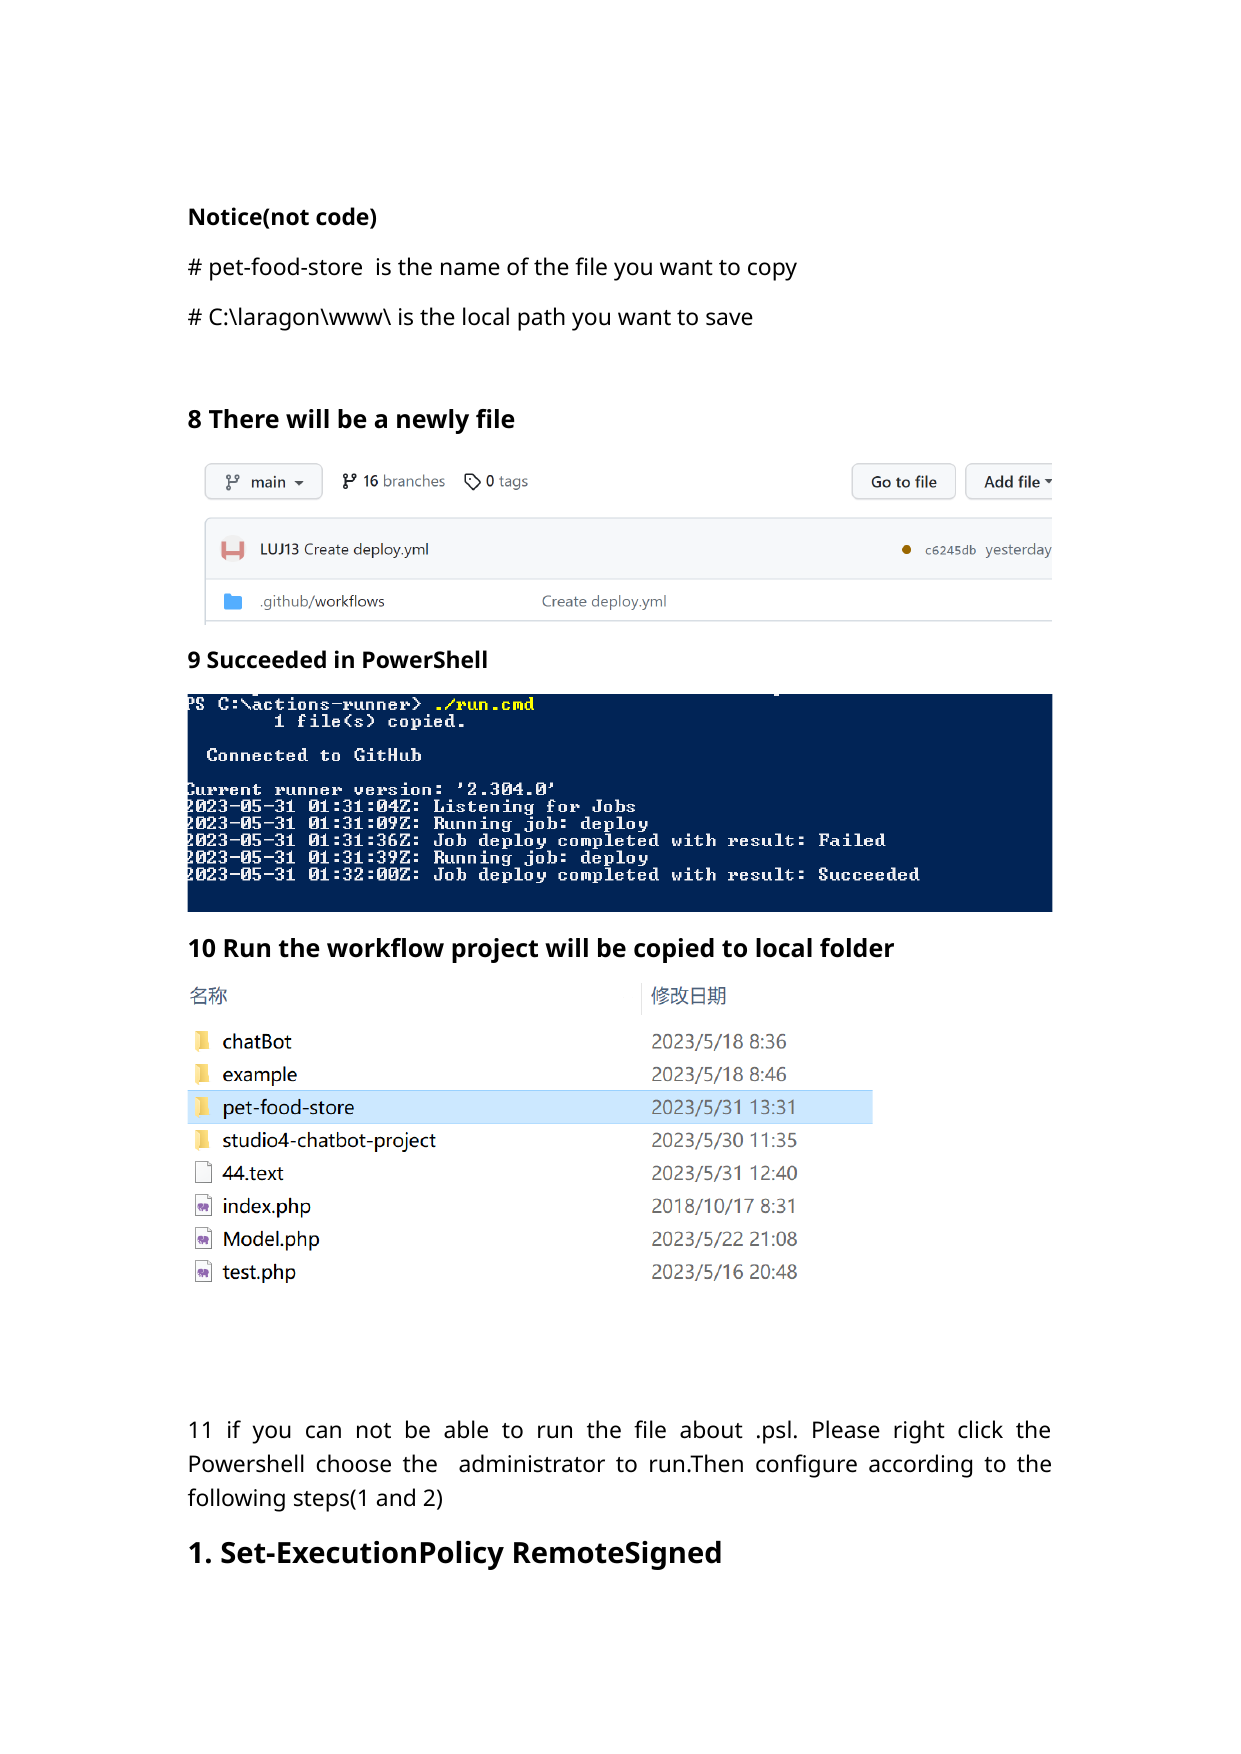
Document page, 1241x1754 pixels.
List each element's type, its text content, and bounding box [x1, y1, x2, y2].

picture [187, 694, 1053, 912]
picture [187, 455, 1052, 625]
text # pet-food-store is the name of the file you want to copy [187, 251, 1053, 282]
list Set-ExecutionPolicy RemoteSigned [187, 1532, 1053, 1572]
text 8 There will be a newly file [187, 402, 1053, 436]
text 9 Succeeded in PowerShell [187, 644, 1053, 675]
text Notice(not code) [187, 200, 1053, 232]
picture [187, 983, 873, 1395]
text 10 Run the workflow project will be copied to local folder [187, 931, 1053, 964]
text # C:\laragon\www\ is the local path you want to save [187, 301, 1053, 332]
text 11 if you can not be able to run the file about .psl. Please right click the Powershell choose the administrator to run.Then configure according to the following steps(1 and 2) [187, 1414, 1053, 1513]
